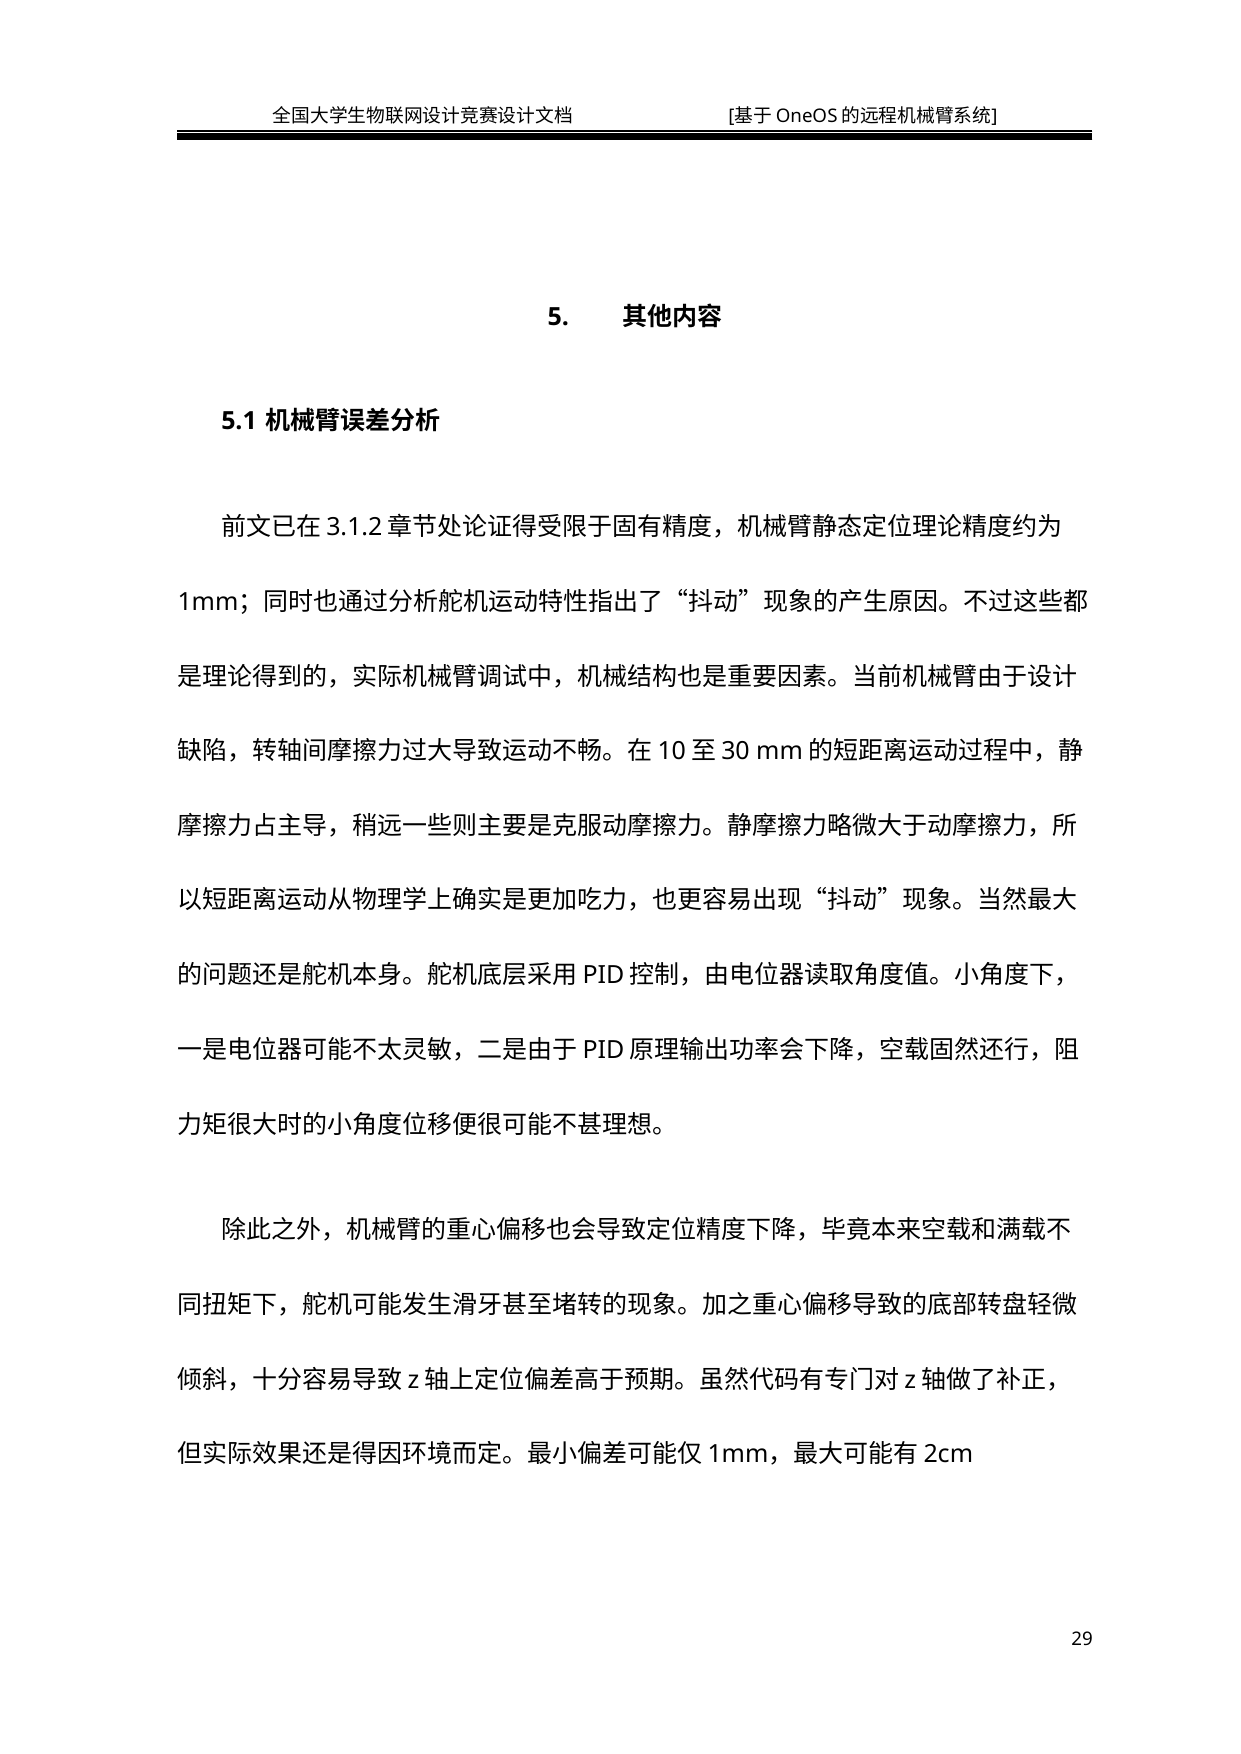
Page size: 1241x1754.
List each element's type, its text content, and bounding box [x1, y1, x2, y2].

text 前文已在3.1.2章节处论证得受限于固有精度，机械臂静态定位理论精度约为1mm；同时也通过分析舵机运动特性指出了“抖动”现象的产生原因。不过这些都是理论得到的，实际机械臂调试中，机械结构也是重要因素。当前机械臂由于设计缺陷，转轴间摩擦力过大导致运动不畅。在10至30 mm的短距离运动过程中，静摩擦力占主导，稍远一些则主要是克服动摩擦力。静摩擦力略微大于动摩擦力，所以短距离运动从物理学上确实是更加吃力，也更容易出现“抖动”现象。当然最大的问题还是舵机本身。舵机底层采用PID控制，由电位器读取角度值。小角度下，一是电位器可能不太灵敏，二是由于PID原理输出功率会下降，空载固然还行，阻力矩很大时的小角度位移便很可能不甚理想。 [177, 492, 1092, 1155]
subtitle 机械臂误差分析 [221, 386, 1092, 451]
text 除此之外，机械臂的重心偏移也会导致定位精度下降，毕竟本来空载和满载不同扭矩下，舵机可能发生滑牙甚至堵转的现象。加之重心偏移导致的底部转盘轻微倾斜，十分容易导致z轴上定位偏差高于预期。虽然代码有专门对z轴做了补正，但实际效果还是得因环境而定。最小偏差可能仅1mm，最大可能有2cm [177, 1196, 1092, 1484]
subtitle 其他内容 [177, 282, 1092, 347]
